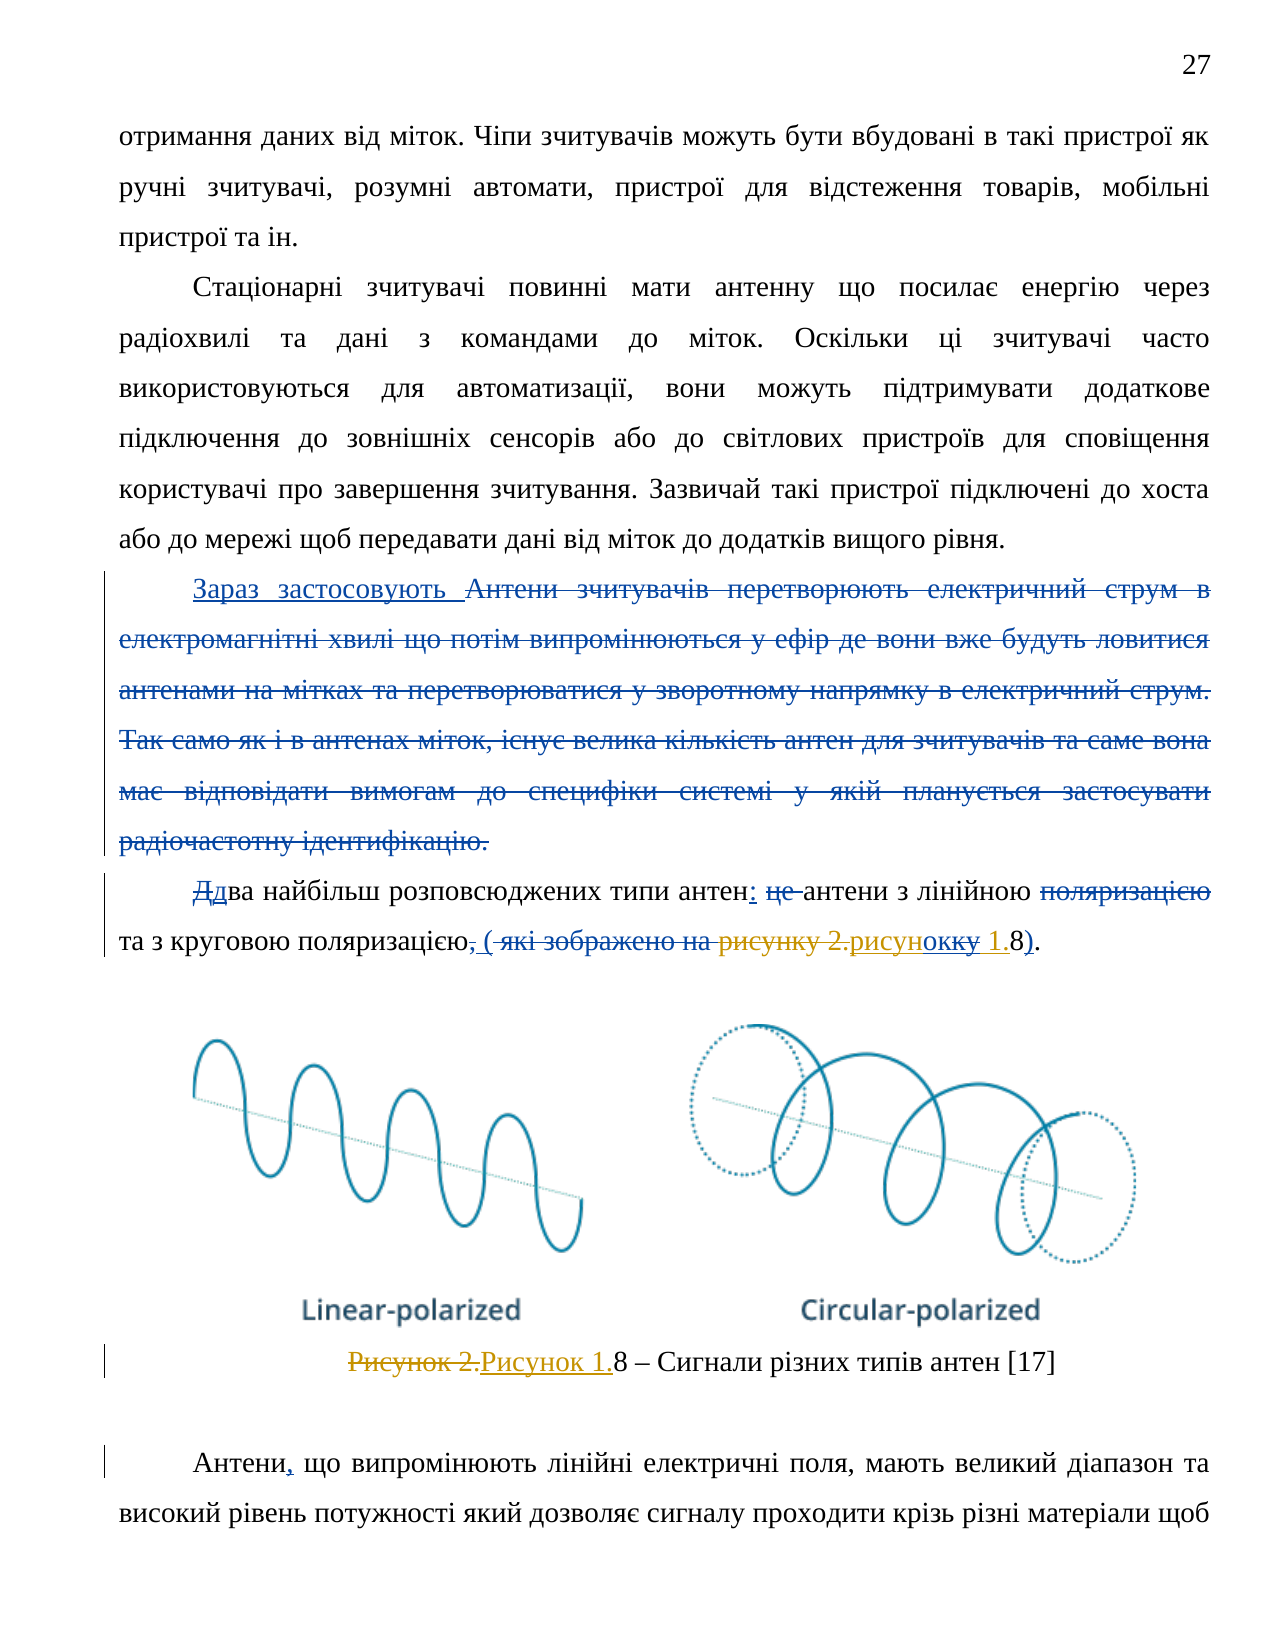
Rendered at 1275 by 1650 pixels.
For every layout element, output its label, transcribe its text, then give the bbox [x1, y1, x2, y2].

text Стаціонарні зчитувачі повинні мати антенну що посилає енергію через радіохвилі та дані з командами до міток. Оскільки ці зчитувачі часто використовуються для автоматизації, вони можуть підтримувати додаткове підключення до зовнішніх сенсорів або до світлових пристроїв для сповіщення користувачі про завершення зчитування. Зазвичай такі пристрої підключені до хоста або до мережі щоб передавати дані від міток до додатків вищого рівня. [118, 269, 1211, 554]
text ва найбільш розповсюджених типи антен антени з лінійною та з круговою поляризацією8. [118, 873, 1211, 957]
text 8 – Сигнали різних типів антен [17] [118, 1344, 1211, 1378]
picture [192, 1024, 1137, 1328]
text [118, 118, 1211, 253]
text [118, 1445, 1211, 1528]
